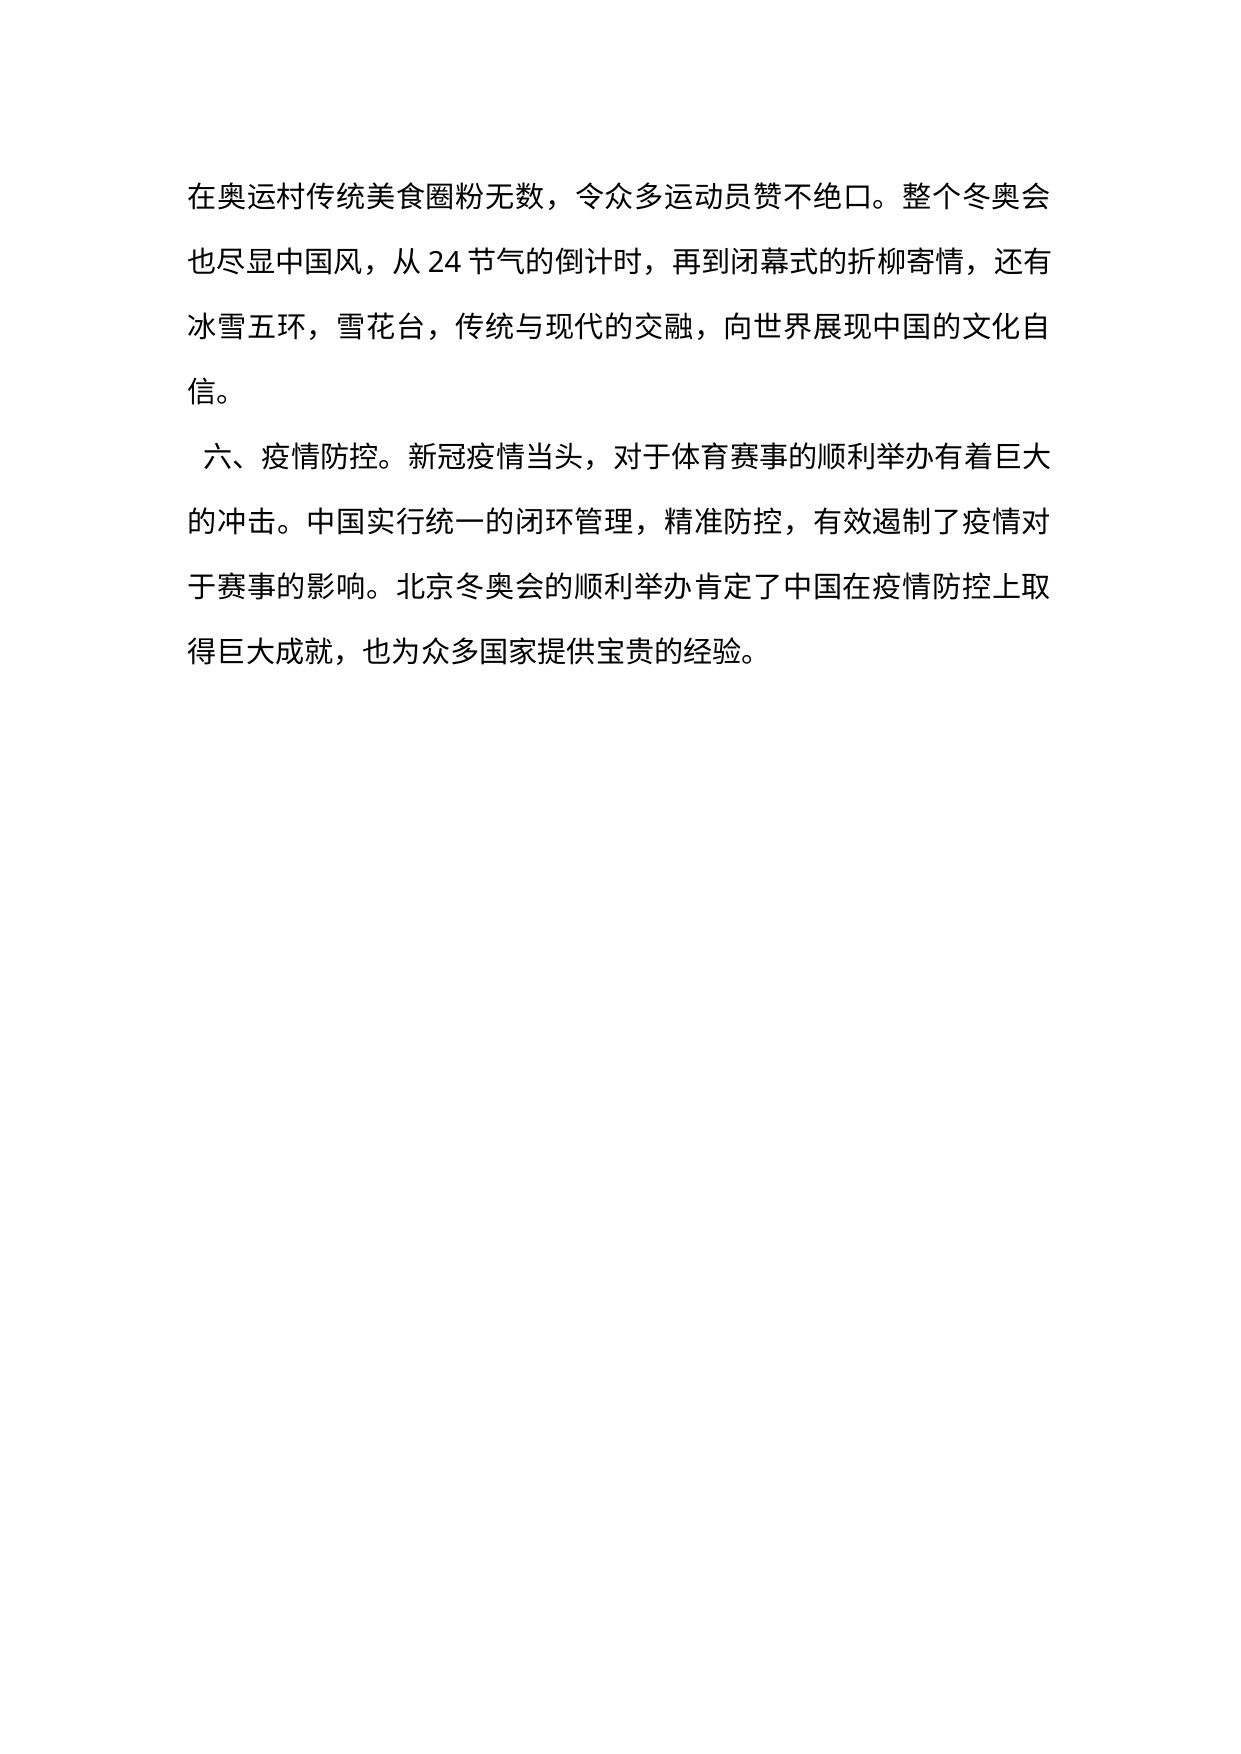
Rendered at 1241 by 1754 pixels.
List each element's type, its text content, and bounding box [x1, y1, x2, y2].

text 六、疫情防控。新冠疫情当头，对于体育赛事的顺利举办有着巨大的冲击。中国实行统一的闭环管理，精准防控，有效遏制了疫情对于赛事的影响。北京冬奥会的顺利举办肯定了中国在疫情防控上取得巨大成就，也为众多国家提供宝贵的经验。 [187, 422, 1053, 682]
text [187, 162, 1053, 422]
